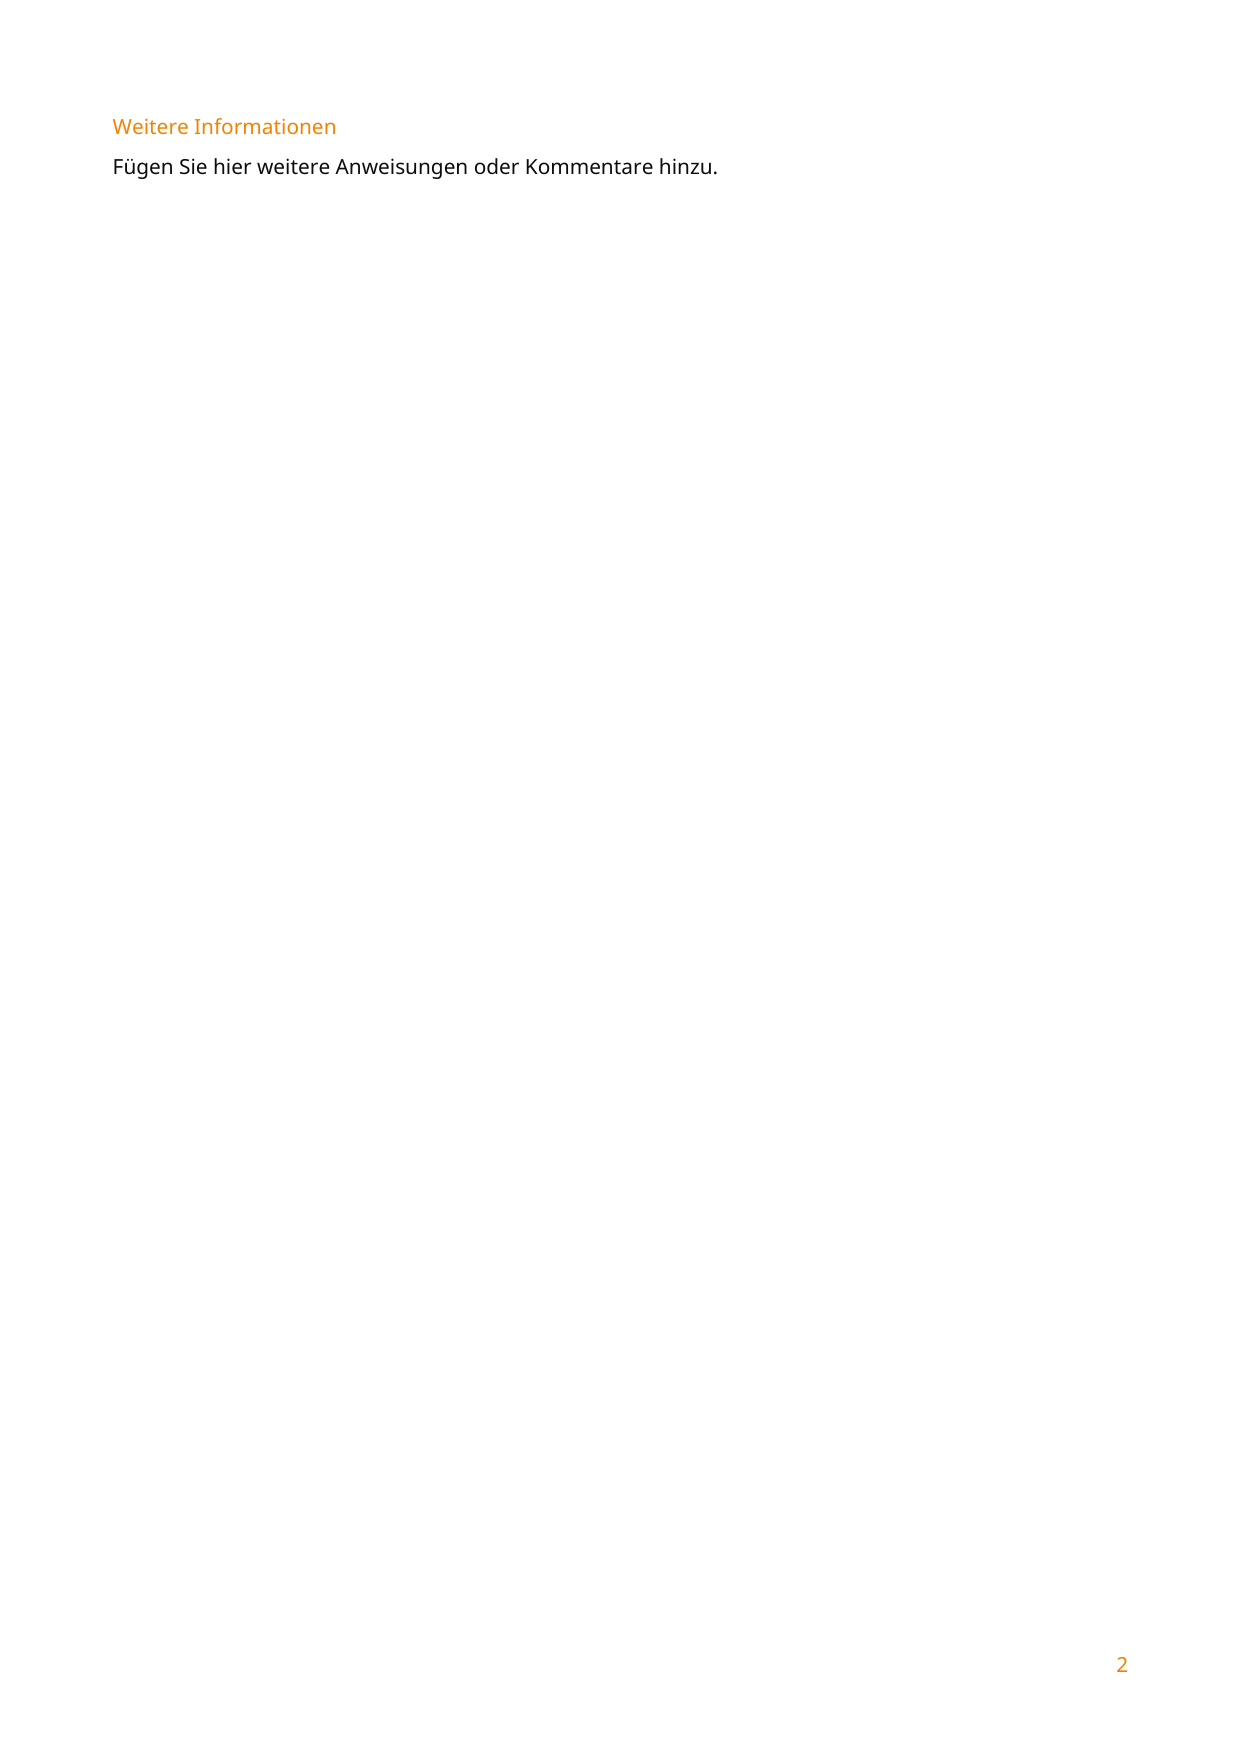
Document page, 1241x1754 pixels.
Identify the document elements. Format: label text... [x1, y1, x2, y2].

subtitle Weitere Informationen [112, 112, 1128, 141]
text Fügen Sie hier weitere Anweisungen oder Kommentare hinzu. [112, 152, 1128, 181]
